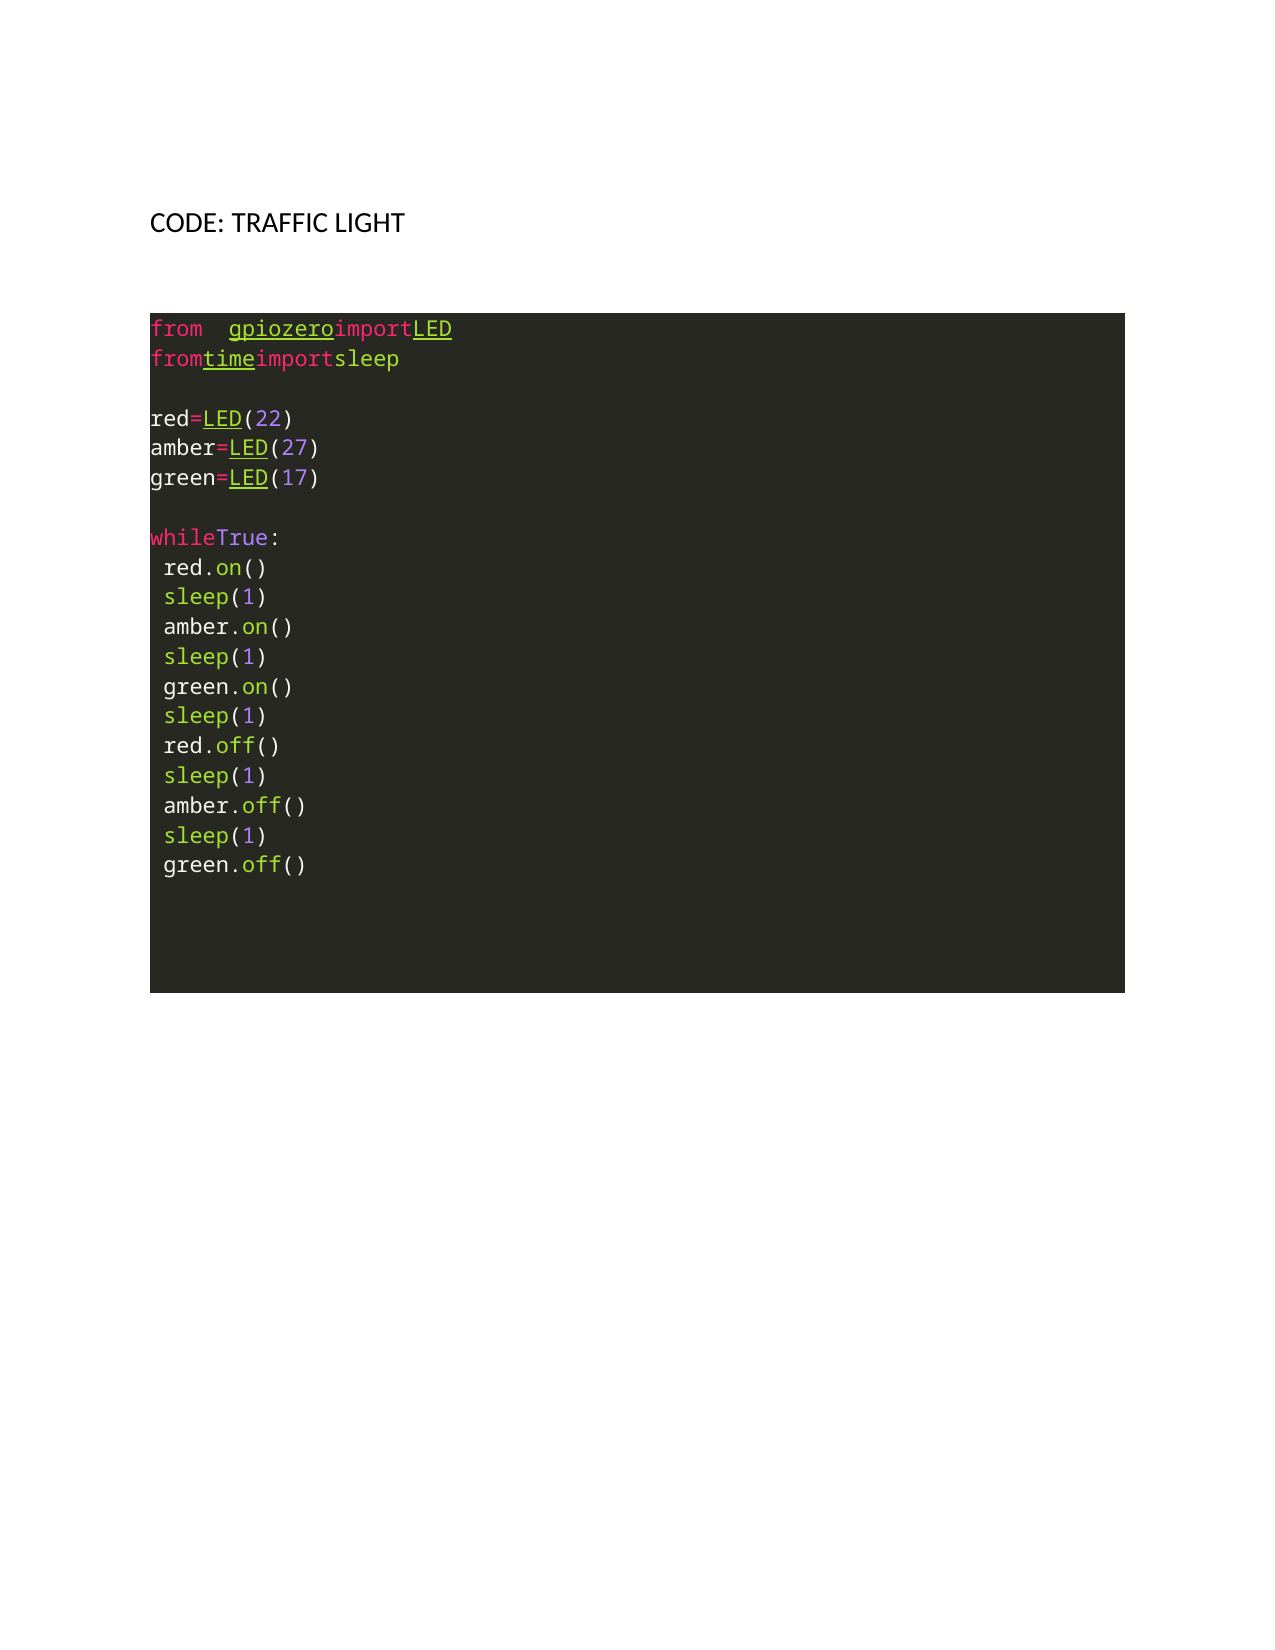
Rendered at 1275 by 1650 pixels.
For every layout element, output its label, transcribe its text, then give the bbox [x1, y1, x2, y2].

text amber.off() [150, 790, 1125, 819]
text sleep(1) [150, 819, 1125, 849]
text fromtimeimportsleep [150, 343, 1125, 373]
text amber=LED(27) [150, 432, 1125, 462]
text green.on() [150, 671, 1125, 700]
text red.on() [150, 551, 1125, 581]
text CODE: TRAFFIC LIGHT [150, 204, 1125, 240]
text sleep(1) [150, 581, 1125, 611]
text red.off() [150, 730, 1125, 760]
text sleep(1) [150, 641, 1125, 671]
text red=LED(22) [150, 402, 1125, 432]
text sleep(1) [150, 700, 1125, 730]
text whileTrue: [150, 522, 1125, 551]
text green=LED(17) [150, 462, 1125, 492]
text from gpiozeroimportLED [150, 313, 1125, 343]
text green.off() [150, 849, 1125, 879]
text sleep(1) [150, 760, 1125, 790]
text amber.on() [150, 611, 1125, 641]
